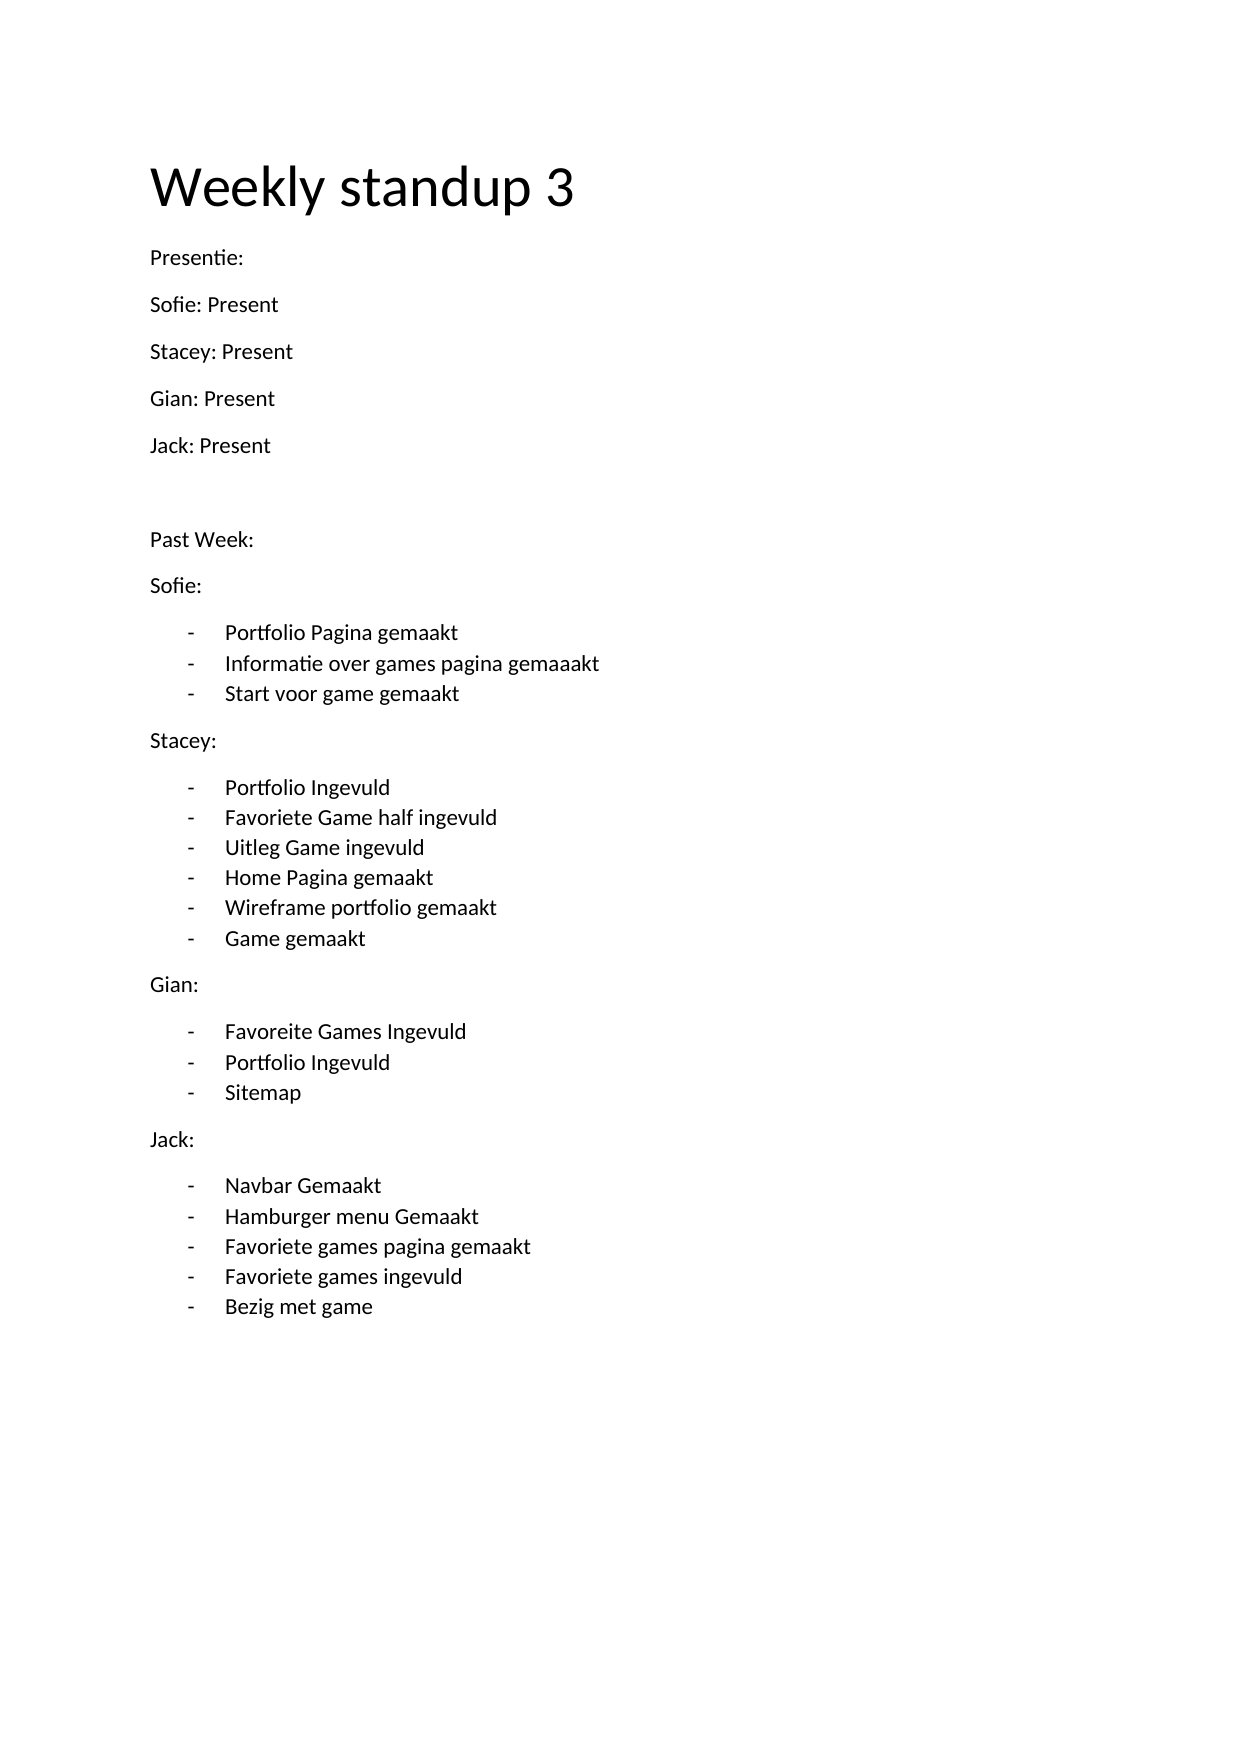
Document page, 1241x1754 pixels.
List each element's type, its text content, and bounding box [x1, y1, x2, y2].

list Game gemaakt [187, 924, 1090, 952]
list Favoriete Game half ingevuld [187, 803, 1090, 831]
list Favoreite Games Ingevuld [187, 1017, 1090, 1046]
text Jack: Present [150, 431, 1090, 459]
text Stacey: Present [150, 337, 1090, 365]
text Past Week: [150, 525, 1090, 553]
text Jack: [150, 1125, 1090, 1153]
list Start voor game gemaakt [187, 679, 1090, 707]
list Bezig met game [187, 1292, 1090, 1321]
list Portfolio Ingevuld [187, 1048, 1090, 1076]
list Wireframe portfolio gemaakt [187, 893, 1090, 922]
text Gian: Present [150, 384, 1090, 412]
list Favoriete games ingevuld [187, 1262, 1090, 1290]
list Navbar Gemaakt [187, 1172, 1090, 1200]
list Informatie over games pagina gemaaakt [187, 649, 1090, 677]
text Stacey: [150, 726, 1090, 754]
list Hamburger menu Gemaakt [187, 1202, 1090, 1230]
text Sofie: [150, 572, 1090, 600]
list Portfolio Ingevuld [187, 773, 1090, 801]
list Uitleg Game ingevuld [187, 833, 1090, 861]
list Home Pagina gemaakt [187, 863, 1090, 891]
text Weekly standup 3 [150, 150, 1090, 221]
list Sitemap [187, 1078, 1090, 1106]
list Portfolio Pagina gemaakt [187, 618, 1090, 647]
list Favoriete games pagina gemaakt [187, 1232, 1090, 1260]
text Sofie: Present [150, 290, 1090, 318]
text Presentie: [150, 243, 1090, 272]
text Gian: [150, 971, 1090, 999]
